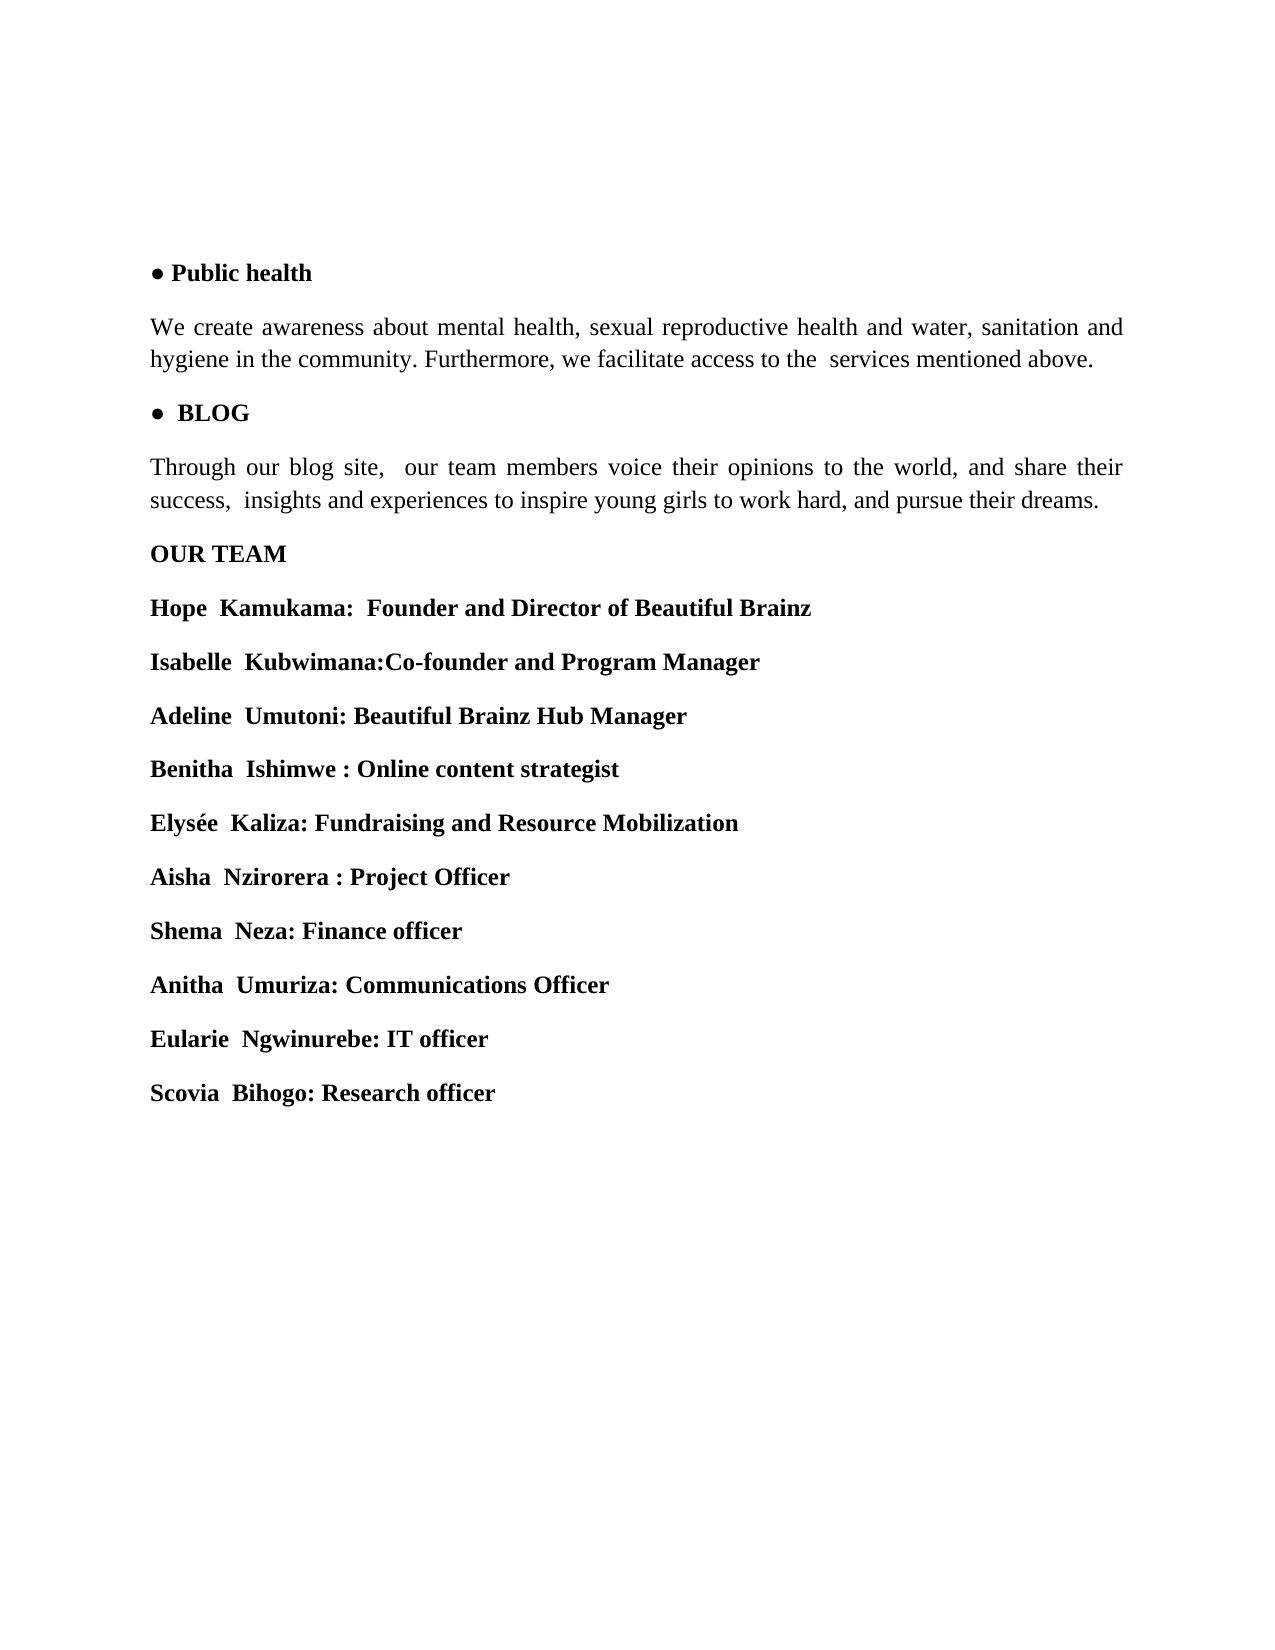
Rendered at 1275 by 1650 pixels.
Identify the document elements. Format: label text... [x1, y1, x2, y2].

text Anitha Umuriza: Communications Officer [150, 970, 1125, 999]
text Hope Kamukama: Founder and Director of Beautiful Brainz [150, 593, 1125, 622]
text ● BLOG [150, 398, 1125, 427]
text OUR TEAM [150, 539, 1125, 568]
text ● Public health [150, 258, 1125, 286]
text Scovia Bihogo: Research officer [150, 1078, 1125, 1106]
text Benitha Ishimwe : Online content strategist [150, 754, 1125, 783]
text Through our blog site, our team members voice their opinions to the world, and share their success, insights and experiences to inspire young girls to work hard, and pursue their dreams. [150, 452, 1125, 514]
text Aisha Nzirorera : Project Officer [150, 862, 1125, 891]
text Isabelle Kubwimana:Co-founder and Program Manager [150, 647, 1125, 676]
text We create awareness about mental health, sexual reproductive health and water, sanitation and hygiene in the community. Furthermore, we facilitate access to the services mentioned above. [150, 312, 1125, 373]
text Eularie Ngwinurebe: IT officer [150, 1024, 1125, 1053]
text Elysée Kaliza: Fundraising and Resource Mobilization [150, 808, 1125, 837]
text Shema Neza: Finance officer [150, 916, 1125, 945]
text Adeline Umutoni: Beautiful Brainz Hub Manager [150, 701, 1125, 729]
